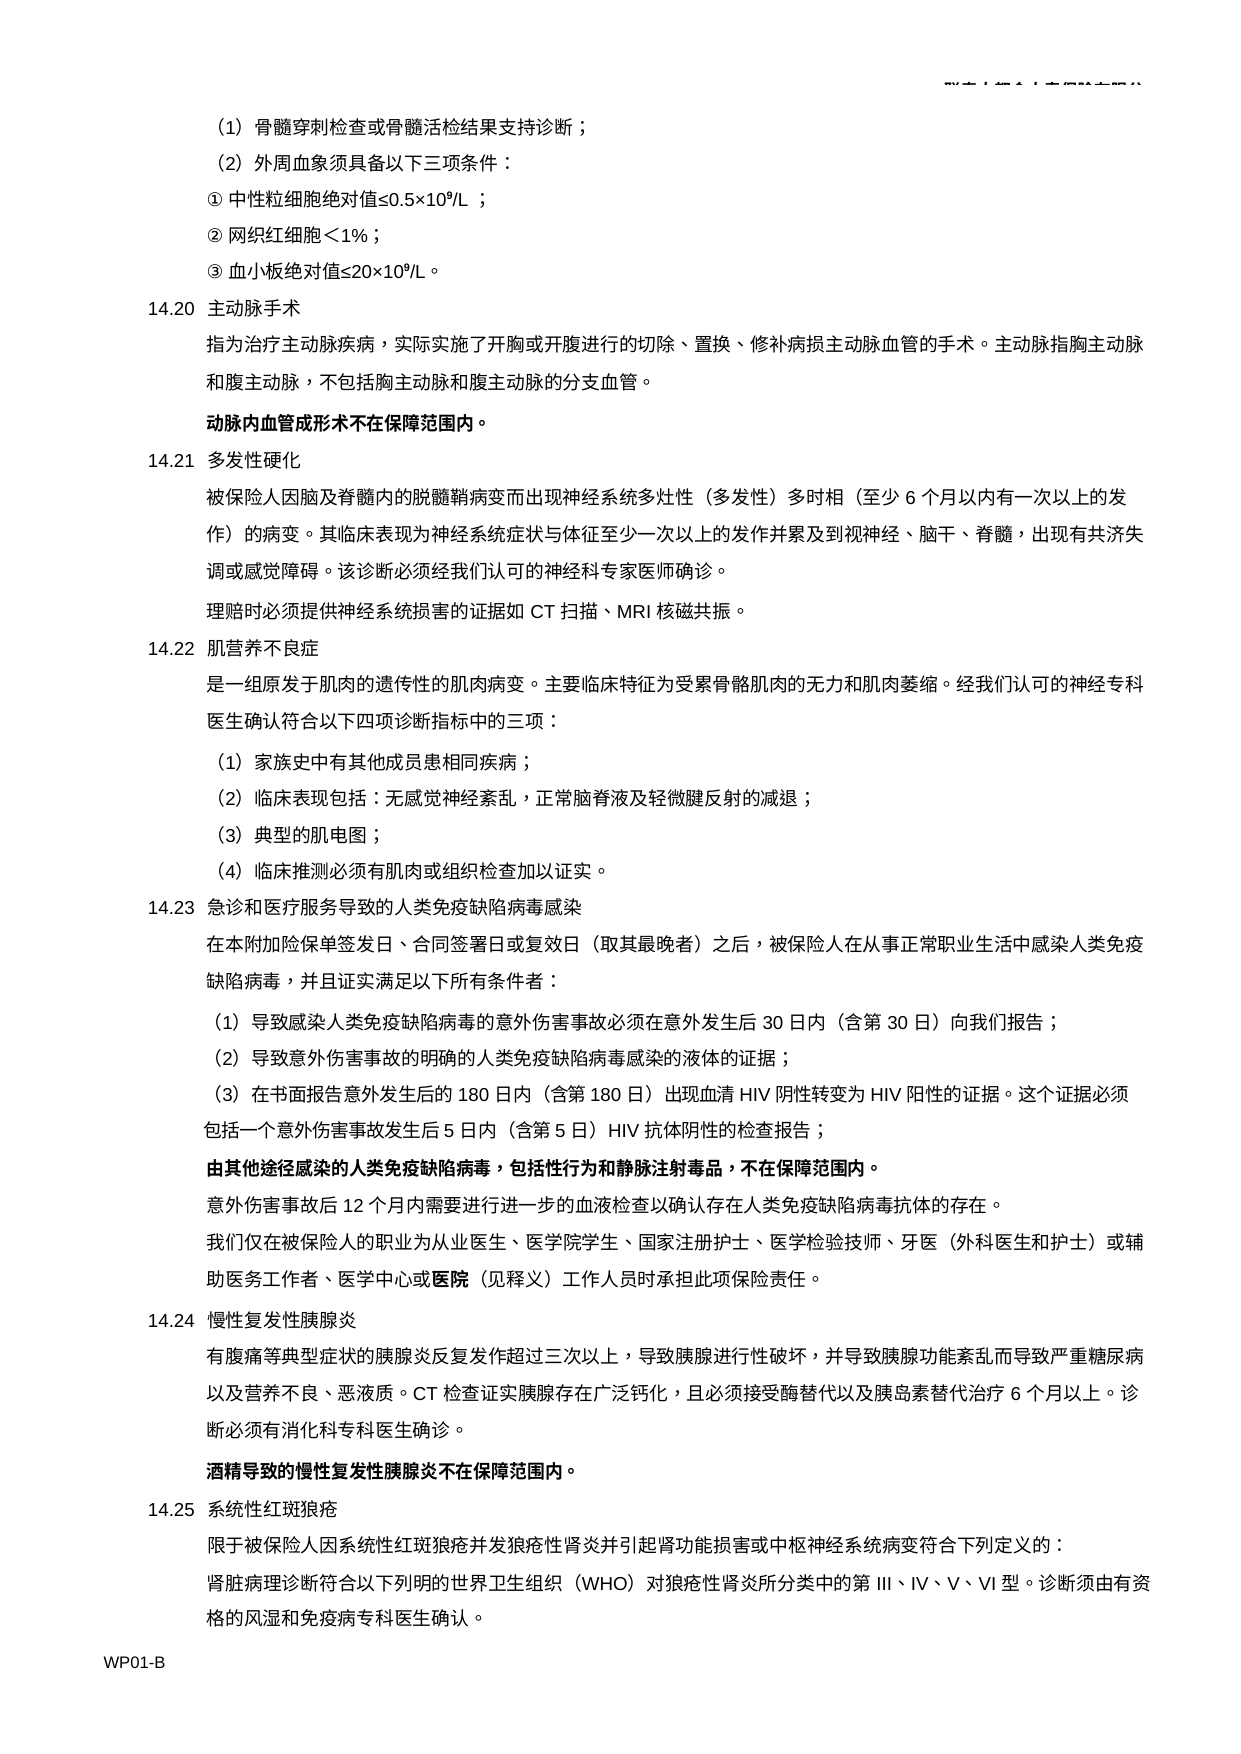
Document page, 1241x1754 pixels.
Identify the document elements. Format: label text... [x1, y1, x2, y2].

text （2）导致意外伤害事故的明确的人类免疫缺陷病毒感染的液体的证据； [203, 1045, 1163, 1071]
text 有腹痛等典型症状的胰腺炎反复发作超过三次以上，导致胰腺进行性破坏，并导致胰腺功能紊乱而导致严重糖尿病以及营养不良、恶液质。CT 检查证实胰腺存在广泛钙化，且必须接受酶替代以及胰岛素替代治疗 6 个月以上。诊断必须有消化科专科医生确诊。 [206, 1344, 1144, 1443]
list 慢性复发性胰腺炎 [148, 1307, 1163, 1333]
text 在本附加险保单签发日、合同签署日或复效日（取其最晚者）之后，被保险人在从事正常职业生活中感染人类免疫缺陷病毒，并且证实满足以下所有条件者： [206, 931, 1144, 994]
text 理赔时必须提供神经系统损害的证据如 CT 扫描、MRI 核磁共振。 [206, 598, 1163, 624]
text 限于被保险人因系统性红斑狼疮并发狼疮性肾炎并引起肾功能损害或中枢神经系统病变符合下列定义的： [207, 1532, 1163, 1558]
list 肌营养不良症 [148, 635, 1163, 660]
list 多发性硬化 [148, 448, 1163, 473]
text （2）外周血象须具备以下三项条件： [206, 151, 1163, 176]
text （1）家族史中有其他成员患相同疾病； [206, 749, 1163, 775]
text 被保险人因脑及脊髓内的脱髓鞘病变而出现神经系统多灶性（多发性）多时相（至少 6 个月以内有一次以上的发作）的病变。其临床表现为神经系统症状与体征至少一次以上的发作并累及到视神经、脑干、脊髓，出现有共济失调或感觉障碍。该诊断必须经我们认可的神经科专家医师确诊。 [206, 484, 1151, 583]
text 肾脏病理诊断符合以下列明的世界卫生组织（WHO）对狼疮性肾炎所分类中的第 III、IV、V、VI 型。诊断须由有资格的风湿和免疫病专科医生确认。 [206, 1570, 1157, 1631]
text （3）典型的肌电图； [206, 822, 1163, 847]
text ② 网织红细胞＜1%； [206, 223, 1163, 248]
text 意外伤害事故后 12 个月内需要进行进一步的血液检查以确认存在人类免疫缺陷病毒抗体的存在。 [206, 1193, 1163, 1218]
text 指为治疗主动脉疾病，实际实施了开胸或开腹进行的切除、置换、修补病损主动脉血管的手术。主动脉指胸主动脉和腹主动脉，不包括胸主动脉和腹主动脉的分支血管。 [206, 332, 1144, 395]
text （1）骨髓穿刺检查或骨髓活检结果支持诊断； [206, 114, 1163, 140]
text （2）临床表现包括：无感觉神经紊乱，正常脑脊液及轻微腱反射的减退； [206, 786, 1163, 811]
text 我们仅在被保险人的职业为从业医生、医学院学生、国家注册护士、医学检验技师、牙医（外科医生和护士）或辅助医务工作者、医学中心或医院（见释义）工作人员时承担此项保险责任。 [206, 1229, 1144, 1292]
text 是一组原发于肌肉的遗传性的肌肉病变。主要临床特征为受累骨骼肌肉的无力和肌肉萎缩。经我们认可的神经专科医生确认符合以下四项诊断指标中的三项： [206, 671, 1144, 734]
subtitle 酒精导致的慢性复发性胰腺炎不在保障范围内。 [206, 1458, 1163, 1484]
subtitle 由其他途径感染的人类免疫缺陷病毒，包括性行为和静脉注射毒品，不在保障范围内。 [206, 1155, 1163, 1181]
list 系统性红斑狼疮 [148, 1496, 1163, 1522]
text ③ 血小板绝对值≤20×109/L。 [206, 259, 1163, 284]
text （1）导致感染人类免疫缺陷病毒的意外伤害事故必须在意外发生后 30 日内（含第 30 日）向我们报告； [203, 1009, 1163, 1035]
subtitle 动脉内血管成形术不在保障范围内。 [206, 410, 1163, 435]
text ① 中性粒细胞绝对值≤0.5×109/L ； [206, 187, 1163, 212]
text （3）在书面报告意外发生后的 180 日内（含第 180 日）出现血清 HIV 阴性转变为 HIV 阳性的证据。这个证据必须包括一个意外伤害事故发生后 5 日内（含第 5 日）HIV 抗体阴性的检查报告； [203, 1082, 1143, 1143]
list 主动脉手术 [148, 295, 1163, 321]
list 急诊和医疗服务导致的人类免疫缺陷病毒感染 [148, 895, 1163, 920]
text （4）临床推测必须有肌肉或组织检查加以证实。 [206, 858, 1163, 883]
